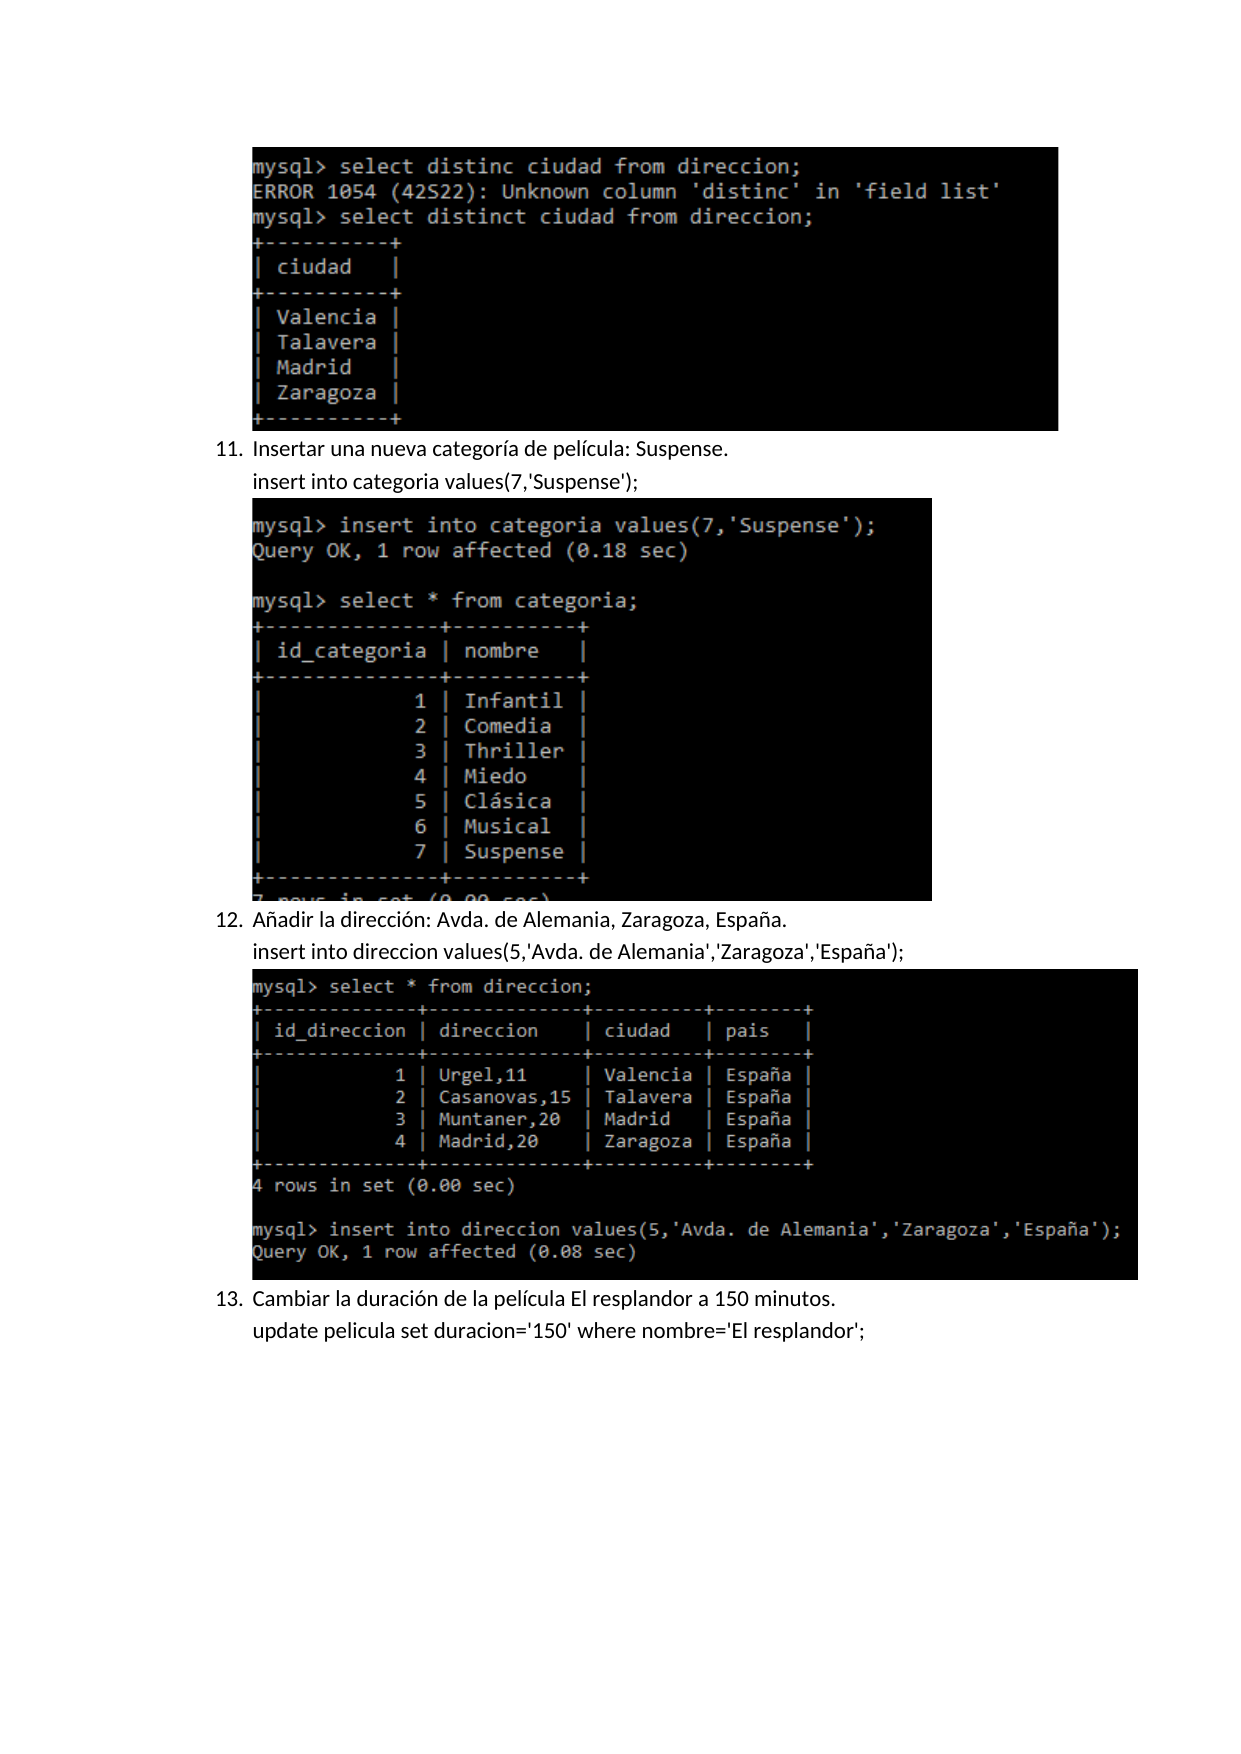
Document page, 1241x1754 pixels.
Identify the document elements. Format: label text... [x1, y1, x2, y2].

list insert into direccion values(5,'Avda. de Alemania','Zaragoza','España'); [252, 937, 1063, 965]
list Insertar una nueva categoría de película: Suspense. [215, 434, 1063, 463]
list insert into categoria values(7,'Suspense'); [252, 467, 1063, 495]
picture [252, 498, 932, 901]
list Añadir la dirección: Avda. de Alemania, Zaragoza, España. [215, 905, 1063, 933]
list Cambiar la duración de la película El resplandor a 150 minutos. [215, 1284, 1063, 1312]
picture [252, 969, 1138, 1280]
picture [252, 147, 1059, 431]
list update pelicula set duracion='150' where nombre='El resplandor'; [252, 1316, 1063, 1344]
